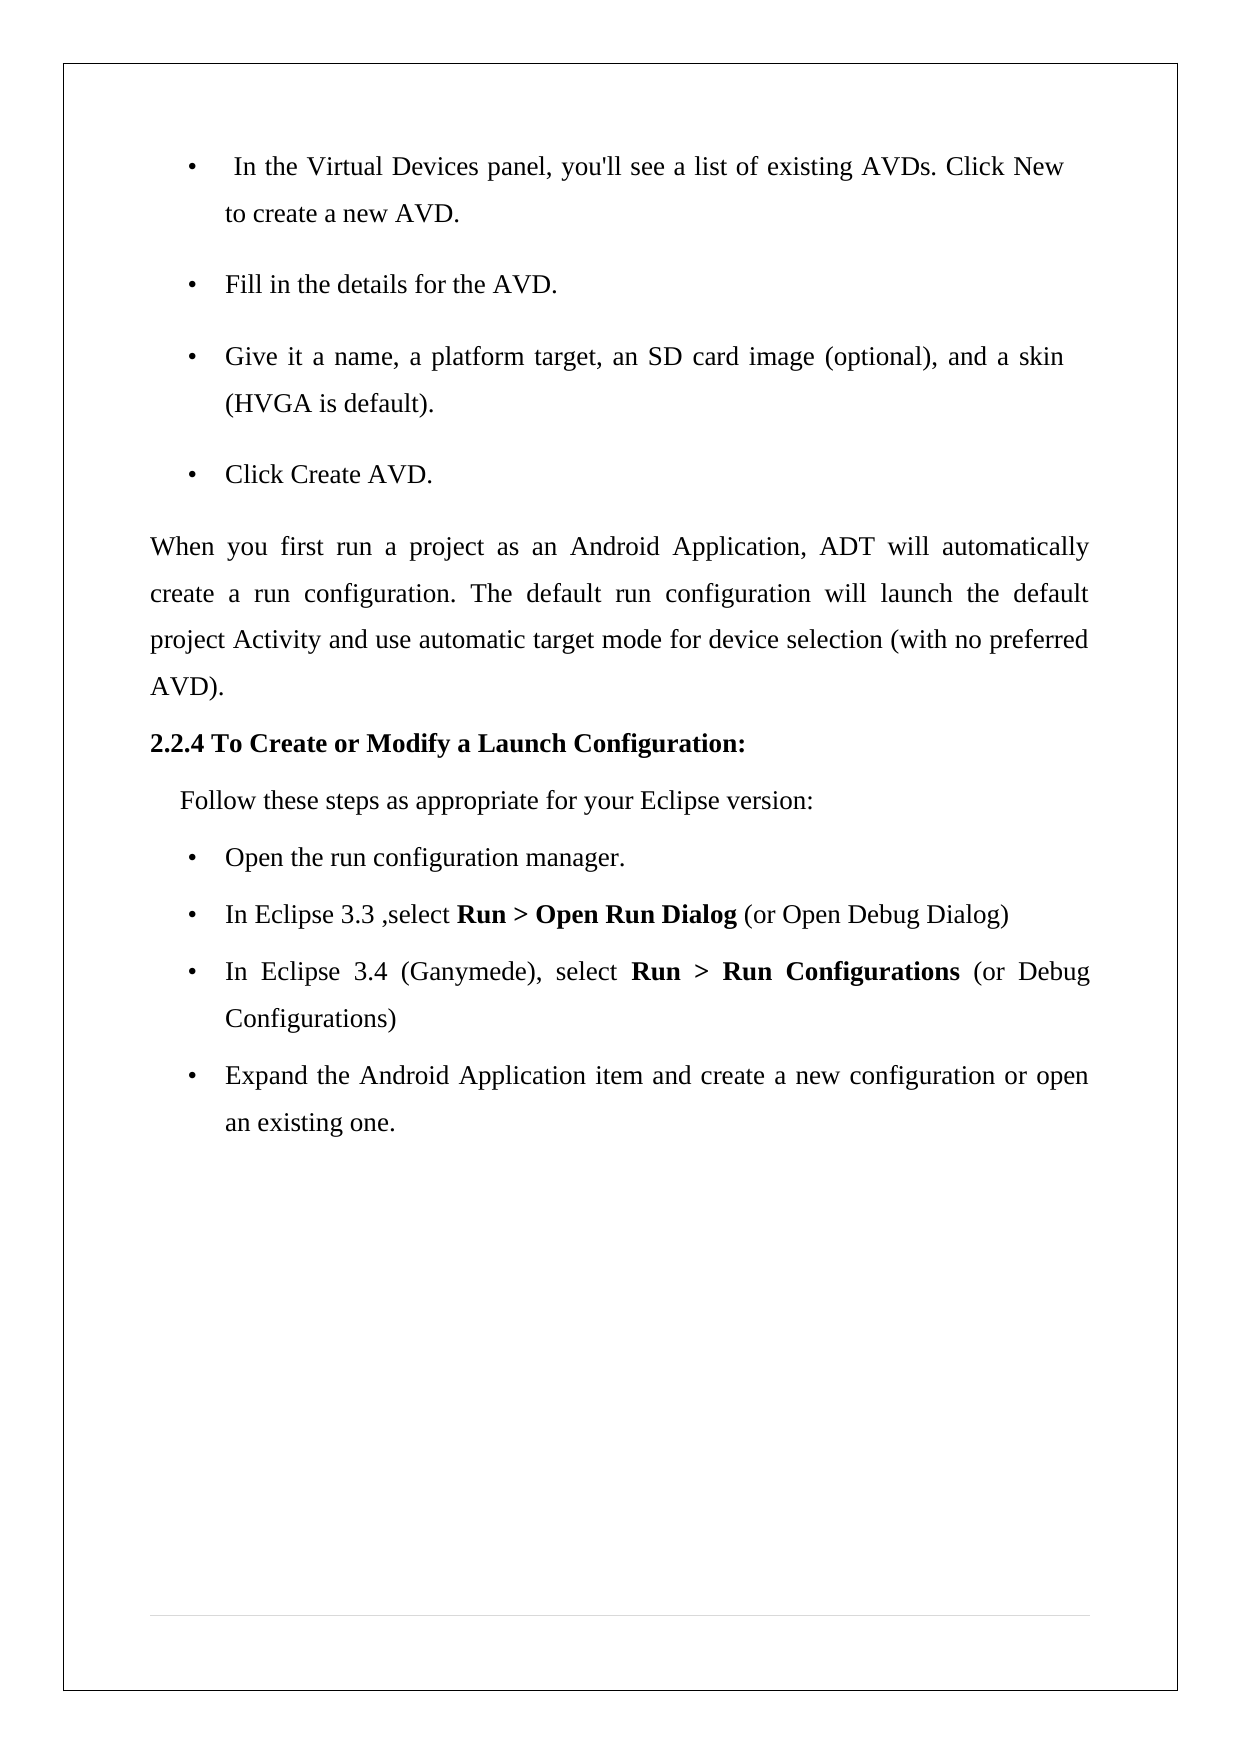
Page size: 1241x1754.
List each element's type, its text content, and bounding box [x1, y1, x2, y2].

list Give it a name, a platform target, an SD card image (optional), and a skin (HVGA is default). [187, 340, 1065, 418]
list Fill in the details for the AVD. [187, 268, 1065, 299]
list In the Virtual Devices panel, you'll see a list of existing AVDs. Click New to create a new AVD. [187, 150, 1065, 228]
list Click Create AVD. [187, 458, 1065, 489]
list In Eclipse 3.3 ,select Run > Open Run Dialog (or Open Debug Dialog) [187, 898, 1090, 929]
text 2.2.4 To Create or Modify a Launch Configuration: [150, 727, 1090, 758]
list Expand the Android Application item and create a new configuration or open an existing one. [187, 1059, 1090, 1137]
list Open the run configuration manager. [187, 841, 1090, 872]
text Follow these steps as appropriate for your Eclipse version: [150, 784, 1090, 815]
list In Eclipse 3.4 (Ganymede), select Run > Run Configurations (or Debug Configurations) [187, 955, 1090, 1033]
text When you first run a project as an Android Application, ADT will automatically create a run configuration. The default run configuration will launch the default project Activity and use automatic target mode for device selection (with no preferred AVD). [150, 530, 1090, 701]
